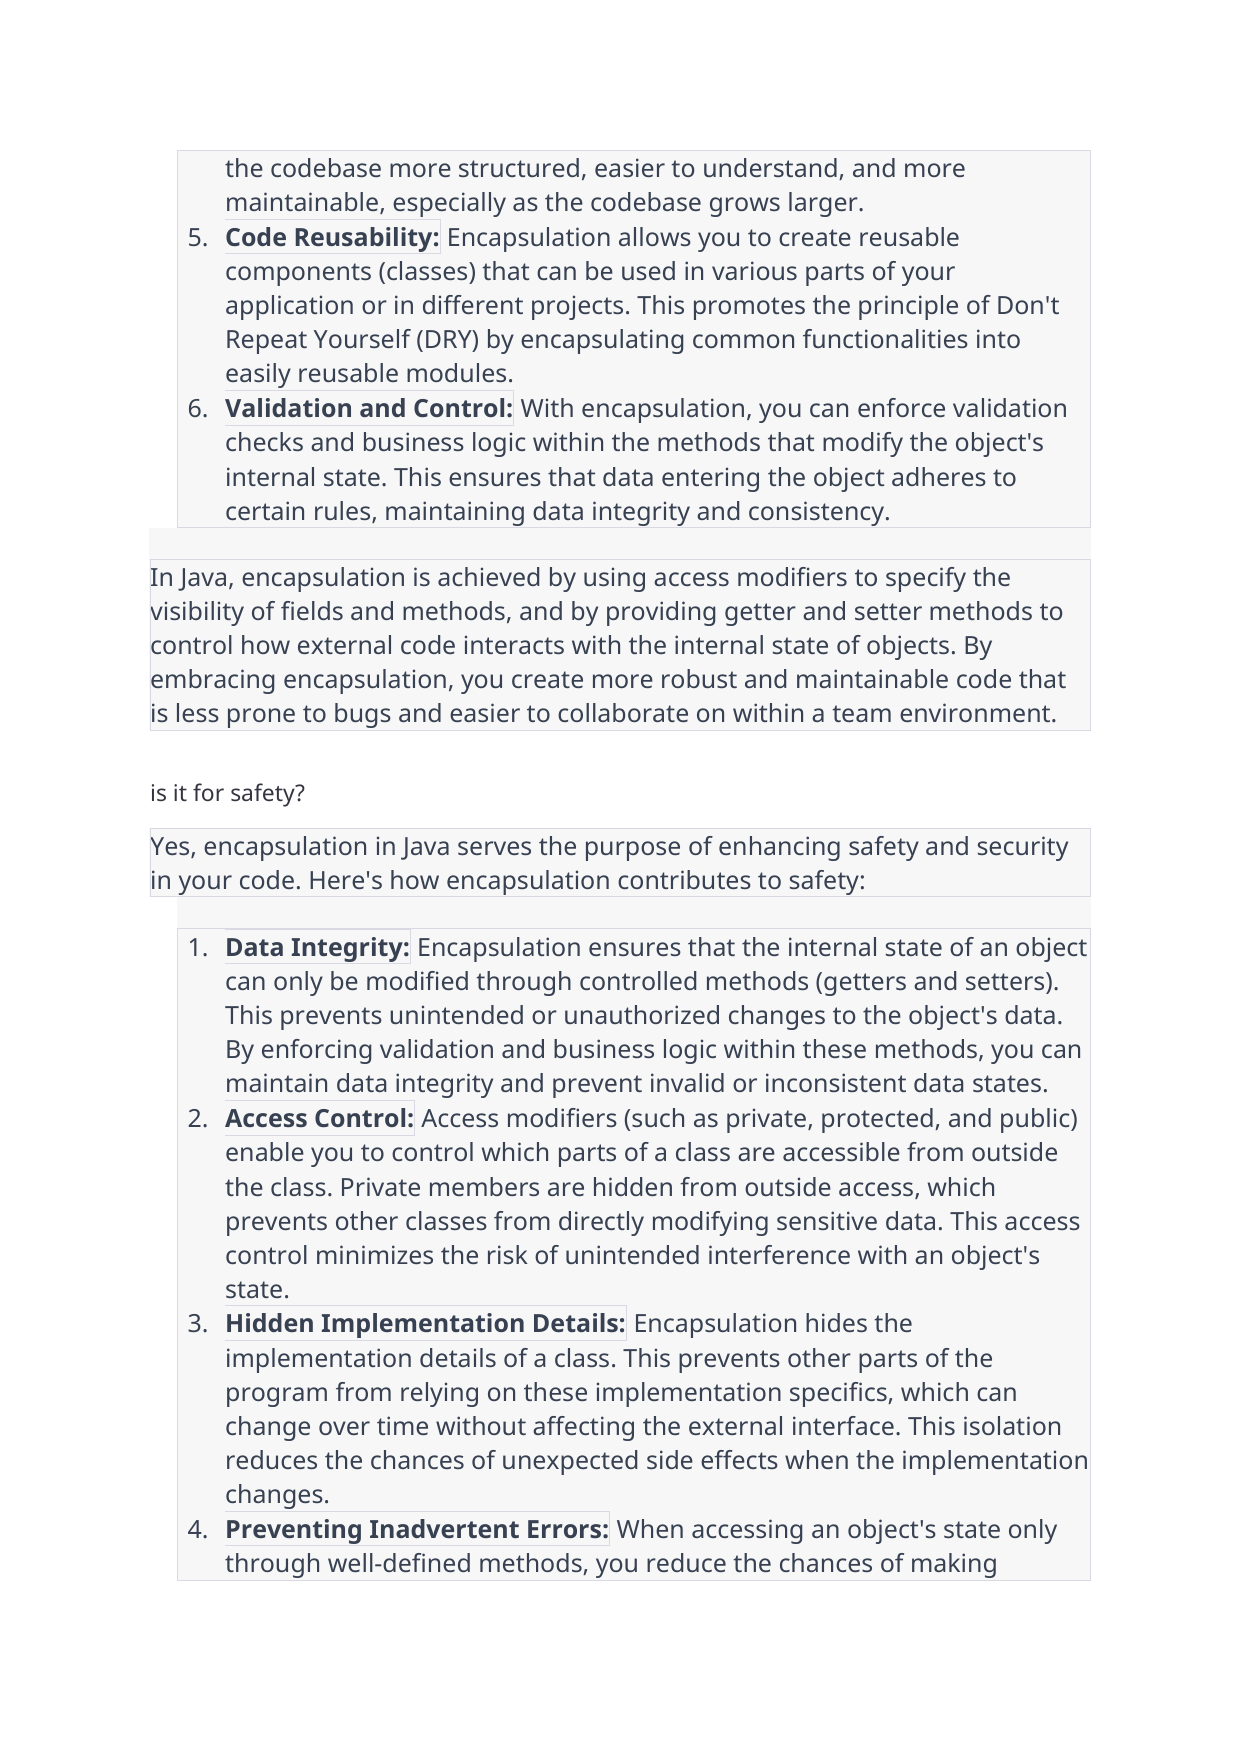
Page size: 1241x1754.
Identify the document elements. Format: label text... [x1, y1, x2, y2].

list Hidden Implementation Details: Encapsulation hides the implementation details of a class. This prevents other parts of the program from relying on these implementation specifics, which can change over time without affecting the external interface. This isolation reduces the chances of unexpected side effects when the implementation changes. [178, 1305, 1090, 1510]
list Data Integrity: Encapsulation ensures that the internal state of an object can only be modified through controlled methods (getters and setters). This prevents unintended or unauthorized changes to the object's data. By enforcing validation and business logic within these methods, you can maintain data integrity and prevent invalid or inconsistent data states. [178, 929, 1090, 1099]
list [178, 151, 1090, 218]
text is it for safety? [150, 777, 1090, 808]
list Access Control: Access modifiers (such as private, protected, and public) enable you to control which parts of a class are accessible from outside the class. Private members are hidden from outside access, which prevents other classes from directly modifying sensitive data. This access control minimizes the risk of unintended interference with an object's state. [178, 1099, 1090, 1305]
list Code Reusability: Encapsulation allows you to create reusable components (classes) that can be used in various parts of your application or in different projects. This promotes the principle of Don't Repeat Yourself (DRY) by encapsulating common functionalities into easily reusable modules. [178, 218, 1090, 389]
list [178, 1510, 1090, 1580]
text In Java, encapsulation is achieved by using access modifiers to specify the visibility of fields and methods, and by providing getter and setter methods to control how external code interacts with the internal state of objects. By embracing encapsulation, you create more robust and maintainable code that is less prone to bugs and easier to collaborate on within a team environment. [151, 560, 1090, 730]
list Validation and Control: With encapsulation, you can enforce validation checks and business logic within the methods that modify the object's internal state. This ensures that data entering the object adheres to certain rules, maintaining data integrity and consistency. [178, 389, 1090, 527]
text Yes, encapsulation in Java serves the purpose of enhancing safety and security in your code. Here's how encapsulation contributes to safety: [151, 829, 1090, 896]
